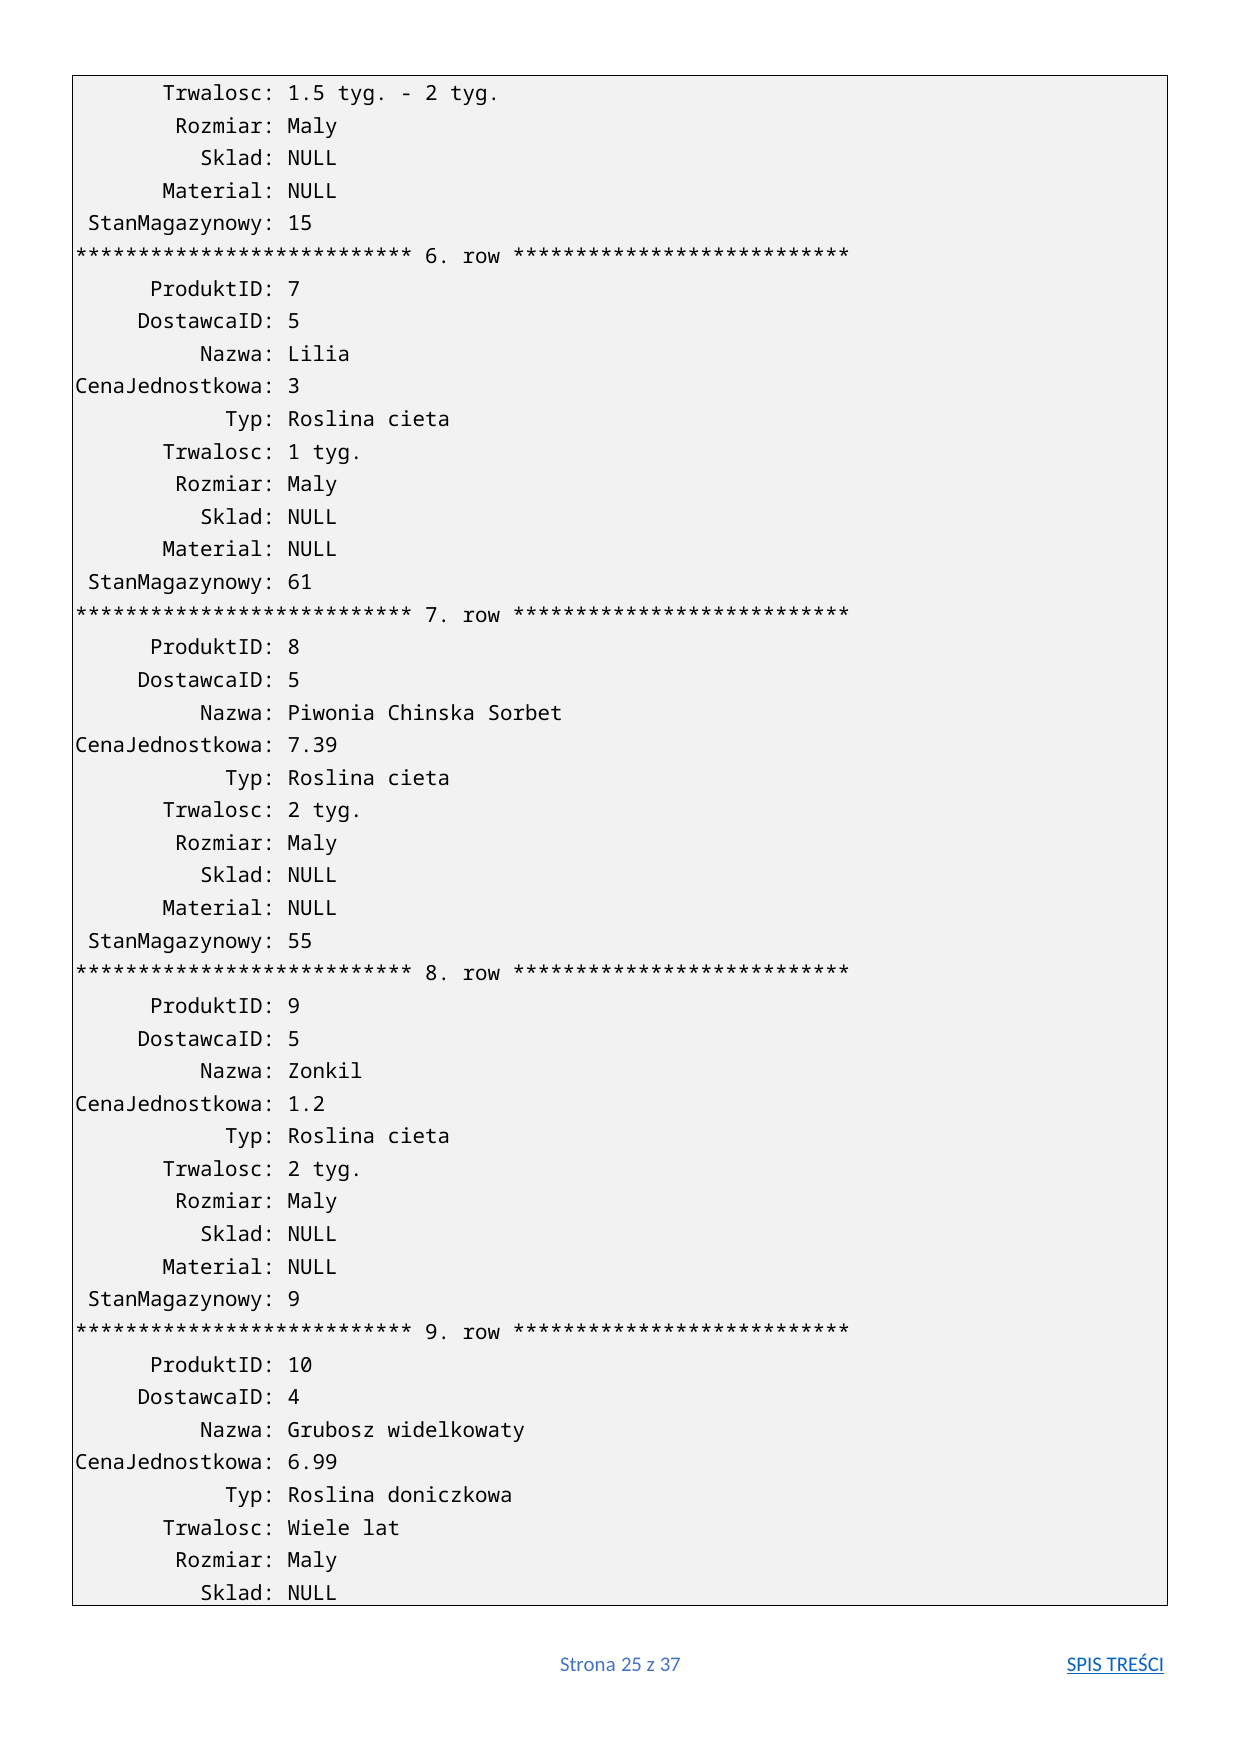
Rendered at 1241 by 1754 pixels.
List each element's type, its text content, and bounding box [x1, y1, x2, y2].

list Sklad: NULL [73, 1575, 1167, 1605]
list Sklad: NULL [73, 857, 1167, 889]
list Sklad: NULL [73, 499, 1167, 530]
list Material: NULL [73, 890, 1167, 922]
list Material: NULL [73, 173, 1167, 204]
list CenaJednostkowa: 7.39 [73, 727, 1167, 759]
list ProduktID: 10 [73, 1347, 1167, 1378]
list *************************** 9. row *************************** [73, 1314, 1167, 1346]
list DostawcaID: 4 [73, 1379, 1167, 1411]
list ProduktID: 7 [73, 271, 1167, 302]
list Typ: Roslina cieta [73, 760, 1167, 791]
list Nazwa: Zonkil [73, 1053, 1167, 1085]
list Sklad: NULL [73, 1216, 1167, 1248]
list Nazwa: Lilia [73, 336, 1167, 367]
list Nazwa: Piwonia Chinska Sorbet [73, 694, 1167, 726]
list Typ: Roslina cieta [73, 1118, 1167, 1150]
list Rozmiar: Maly [73, 825, 1167, 856]
list Rozmiar: Maly [73, 466, 1167, 498]
list Trwalosc: 1 tyg. [73, 434, 1167, 465]
list Material: NULL [73, 531, 1167, 563]
list Trwalosc: Wiele lat [73, 1509, 1167, 1541]
list ProduktID: 9 [73, 988, 1167, 1019]
list StanMagazynowy: 61 [73, 564, 1167, 596]
list StanMagazynowy: 55 [73, 923, 1167, 954]
list *************************** 6. row *************************** [73, 238, 1167, 269]
list *************************** 8. row *************************** [73, 955, 1167, 987]
list Trwalosc: 1.5 tyg. - 2 tyg. [73, 76, 1167, 107]
list ProduktID: 8 [73, 629, 1167, 661]
list Rozmiar: Maly [73, 1183, 1167, 1215]
list Trwalosc: 2 tyg. [73, 1151, 1167, 1182]
list Sklad: NULL [73, 140, 1167, 172]
list CenaJednostkowa: 6.99 [73, 1444, 1167, 1476]
list CenaJednostkowa: 1.2 [73, 1086, 1167, 1117]
list Rozmiar: Maly [73, 108, 1167, 139]
list Typ: Roslina cieta [73, 401, 1167, 433]
list *************************** 7. row *************************** [73, 597, 1167, 628]
list Trwalosc: 2 tyg. [73, 792, 1167, 824]
list CenaJednostkowa: 3 [73, 368, 1167, 400]
list DostawcaID: 5 [73, 303, 1167, 335]
list StanMagazynowy: 15 [73, 205, 1167, 237]
list Material: NULL [73, 1249, 1167, 1280]
list Nazwa: Grubosz widelkowaty [73, 1412, 1167, 1443]
list DostawcaID: 5 [73, 662, 1167, 693]
list StanMagazynowy: 9 [73, 1281, 1167, 1313]
list Rozmiar: Maly [73, 1542, 1167, 1574]
list Typ: Roslina doniczkowa [73, 1477, 1167, 1508]
list DostawcaID: 5 [73, 1021, 1167, 1052]
